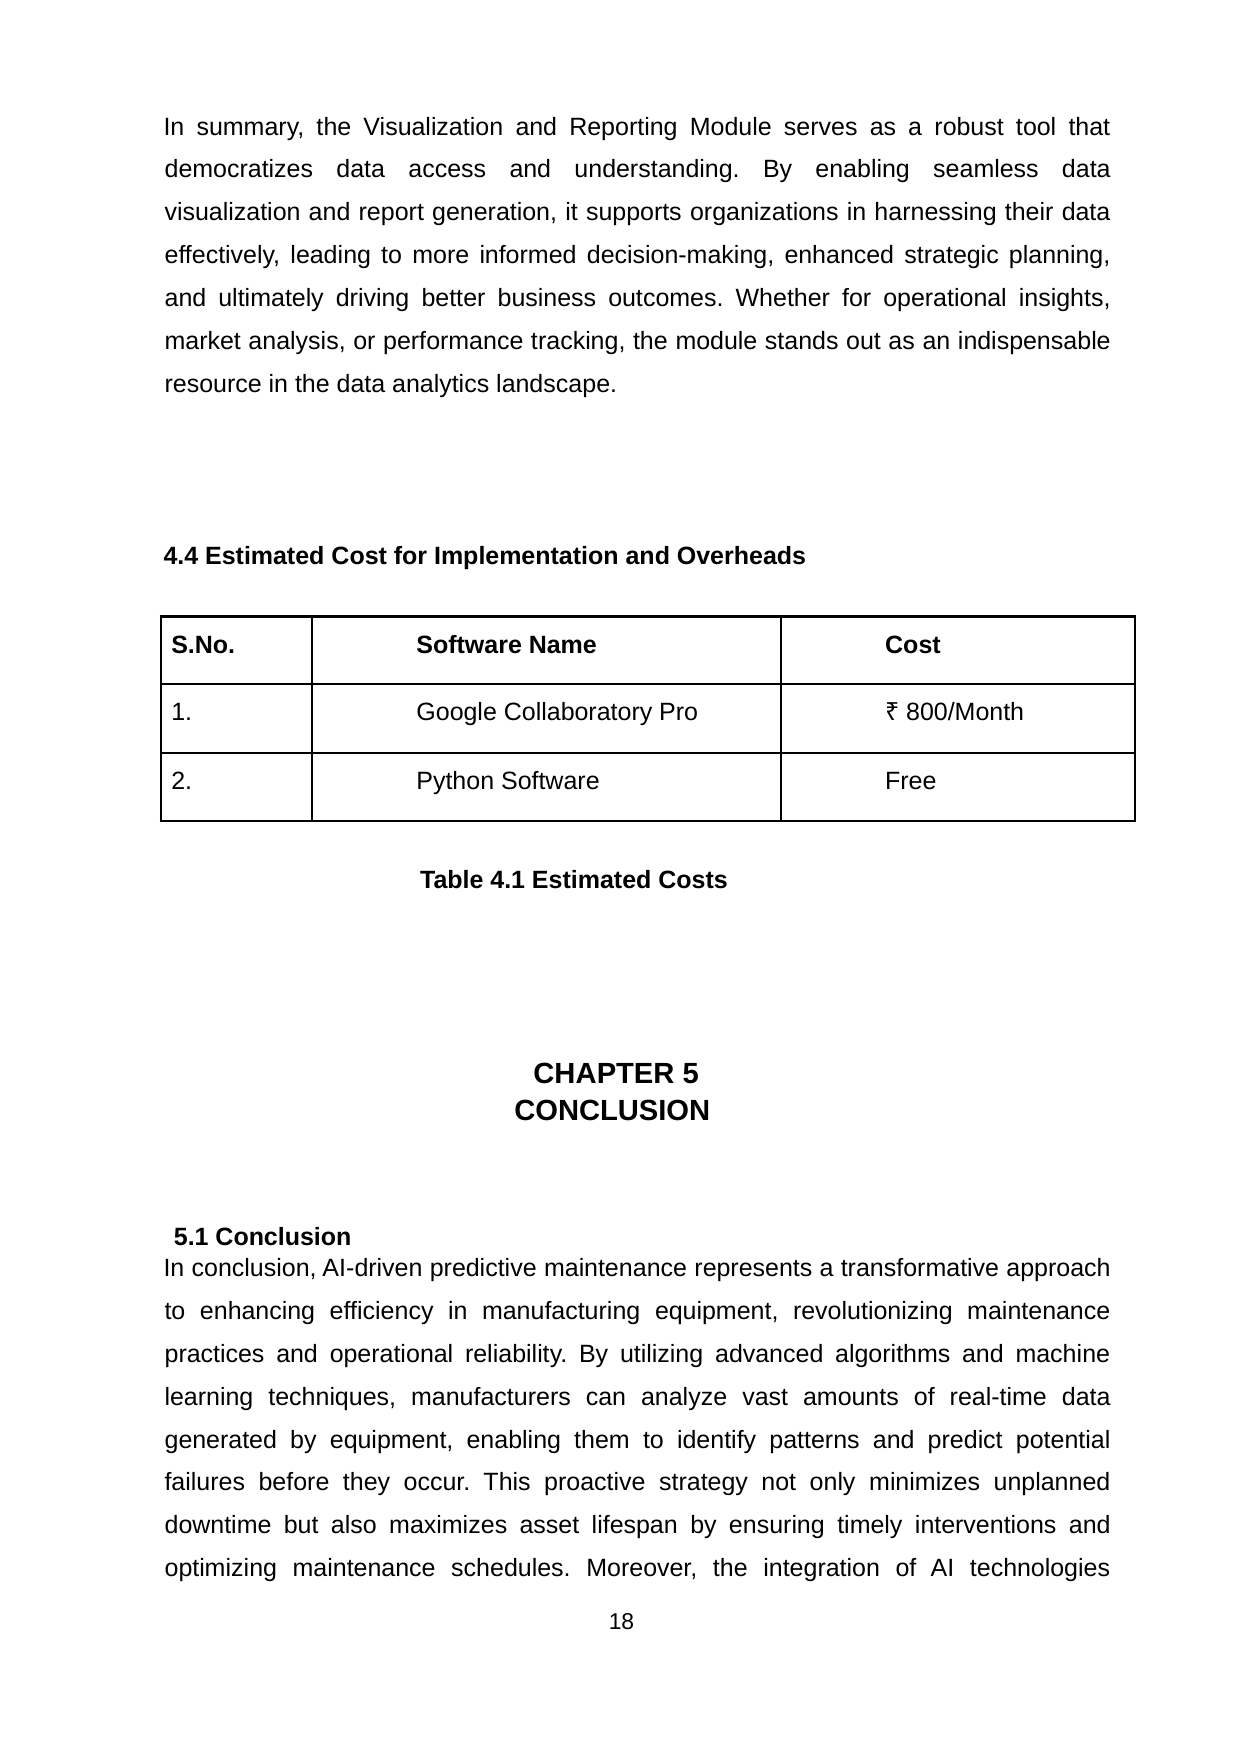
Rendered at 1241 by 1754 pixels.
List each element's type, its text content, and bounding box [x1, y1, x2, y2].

table_cell Google Collaboratory Pro [313, 685, 780, 752]
table_cell Free [782, 754, 1134, 819]
text In summary, the Visualization and Reporting Module serves as a robust tool that democratizes data access and understanding. By enabling seamless data visualization and report generation, it supports organizations in harnessing their data effectively, leading to more informed decision-making, enhanced strategic planning, and ultimately driving better business outcomes. Whether for operational insights, market analysis, or performance tracking, the module stands out as an indispensable resource in the data analytics landscape. [163, 112, 1112, 397]
table_cell ₹ 800/Month [782, 685, 1134, 752]
text 5.1 Conclusion [71, 1222, 1112, 1251]
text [163, 1253, 1112, 1582]
subtitle CONCLUSION [69, 1093, 1240, 1126]
table_cell Python Software [313, 754, 780, 819]
text 4.4 Estimated Cost for Implementation and Overheads [163, 541, 1112, 570]
table_header S.No. [162, 618, 311, 683]
table_cell 2. [162, 754, 311, 819]
table_header Software Name [313, 618, 780, 683]
text CHAPTER 5 [69, 1057, 1240, 1090]
table_cell 1. [162, 685, 311, 752]
text Table 4.1 Estimated Costs [163, 865, 1112, 893]
table_header Cost [782, 618, 1134, 683]
